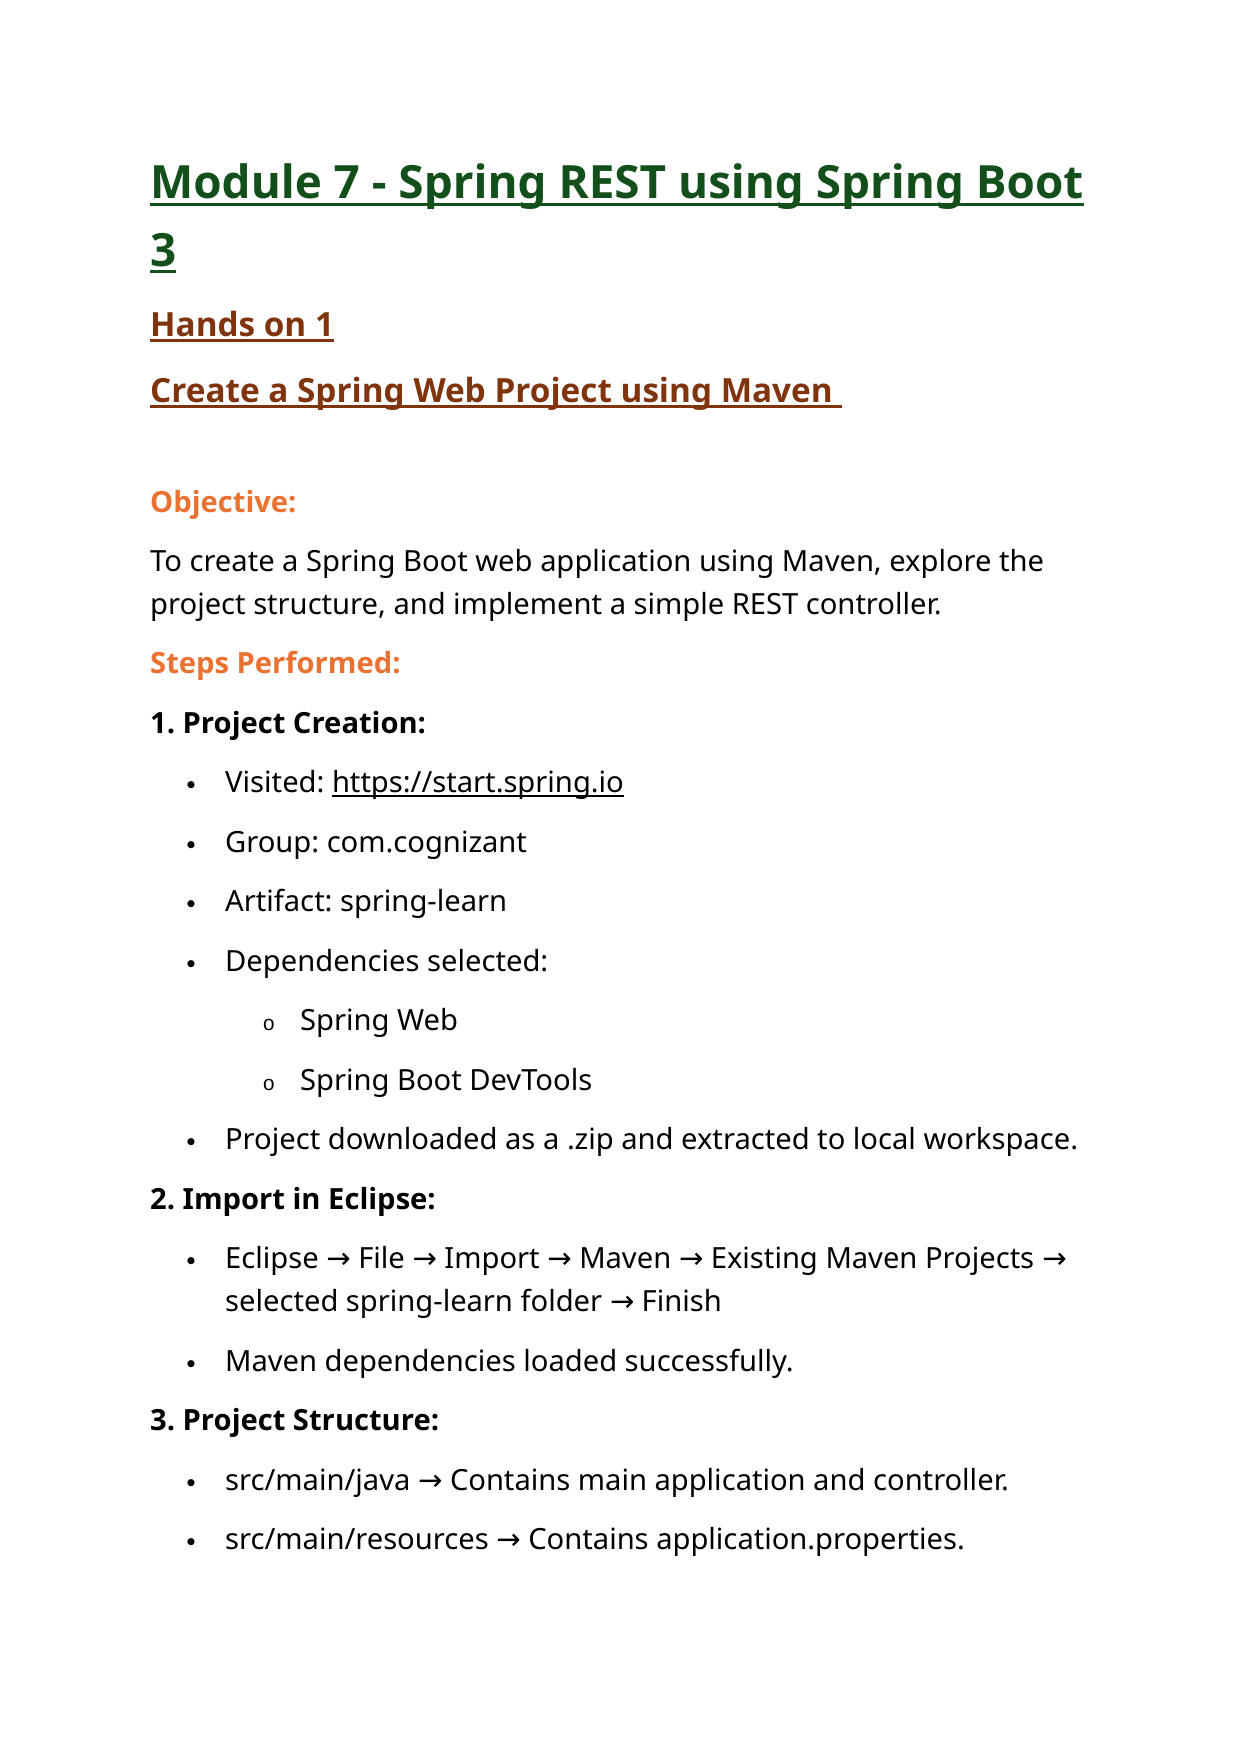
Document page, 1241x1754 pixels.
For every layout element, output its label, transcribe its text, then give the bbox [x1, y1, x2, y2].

list Project downloaded as a .zip and extracted to local workspace. [187, 1119, 1090, 1158]
list Spring Web [262, 1000, 1090, 1039]
list src/main/resources → Contains application.properties. [187, 1518, 1090, 1558]
list Visited: https://start.spring.io [187, 762, 1090, 801]
text Hands on 1 [150, 301, 1090, 347]
list Spring Boot DevTools [262, 1059, 1090, 1099]
text To create a Spring Boot web application using Maven, explore the project structure, and implement a simple REST controller. [150, 541, 1090, 623]
list Group: com.cognizant [187, 821, 1090, 861]
text Objective: [150, 432, 1090, 521]
text Steps Performed: [150, 643, 1090, 682]
list src/main/java → Contains main application and controller. [187, 1459, 1090, 1498]
text Module 7 - Spring REST using Spring Boot 3 [150, 150, 1090, 280]
list Artifact: spring-learn [187, 881, 1090, 920]
text Create a Spring Web Project using Maven [150, 367, 1090, 412]
text 3. Project Structure: [150, 1399, 1090, 1439]
text 2. Import in Eclipse: [150, 1178, 1090, 1218]
list Maven dependencies loaded successfully. [187, 1340, 1090, 1379]
text 1. Project Creation: [150, 702, 1090, 742]
list Dependencies selected: [187, 940, 1090, 980]
list Eclipse → File → Import → Maven → Existing Maven Projects → selected spring-learn folder → Finish [187, 1238, 1090, 1320]
